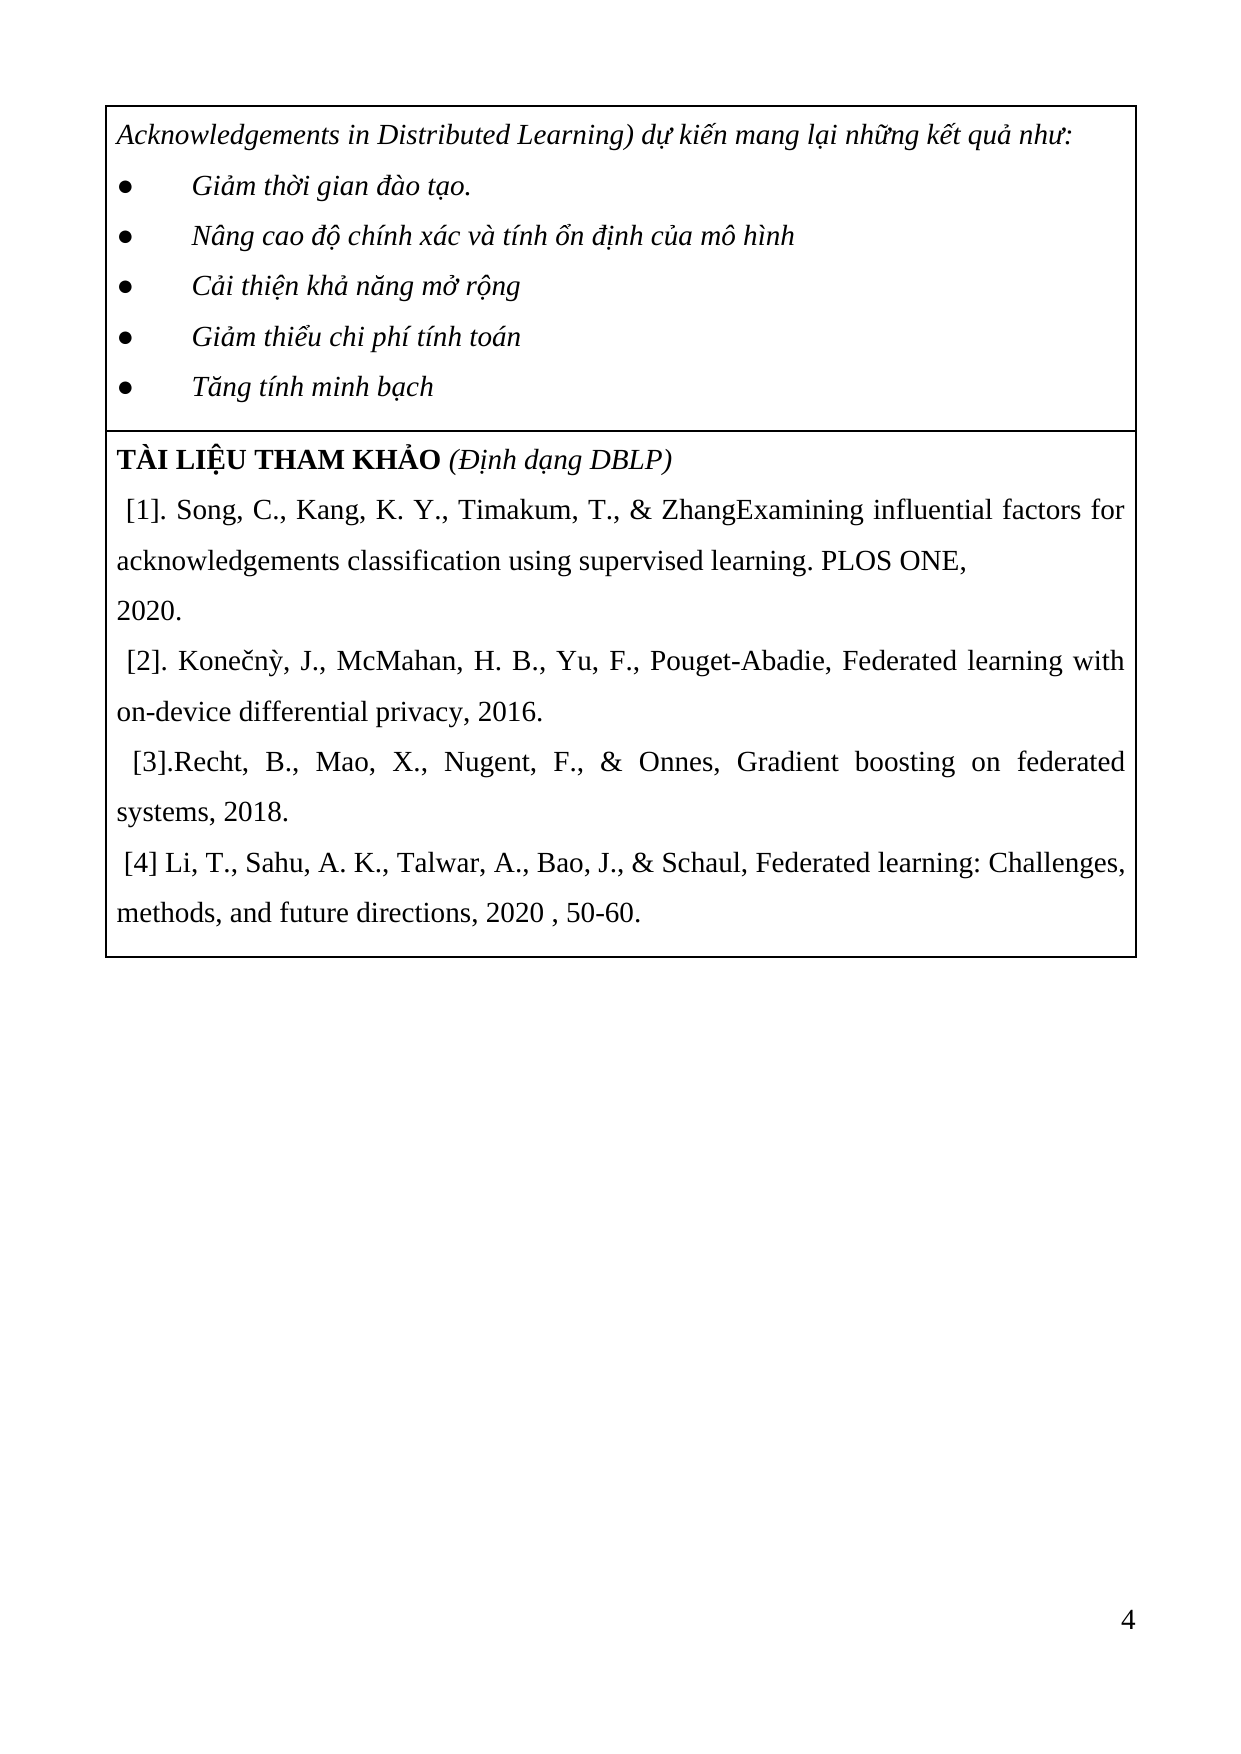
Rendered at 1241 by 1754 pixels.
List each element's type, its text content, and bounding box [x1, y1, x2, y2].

table_cell TÀI LIỆU THAM KHẢO (Định dạng DBLP) [1]. Song, C., Kang, K. Y., Timakum, T., & ZhangExamining influential factors for acknowledgements classification using supervised learning. PLOS ONE, 2020. [2]. Konečnỳ, J., McMahan, H. B., Yu, F., Pouget-Abadie, Federated learning with on-device differential privacy, 2016. [3].Recht, B., Mao, X., Nugent, F., & Onnes, Gradient boosting on federated systems, 2018. [4] Li, T., Sahu, A. K., Talwar, A., Bao, J., & Schaul, Federated learning: Challenges, methods, and future directions, 2020 , 50-60. [107, 432, 1135, 956]
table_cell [107, 107, 1135, 430]
